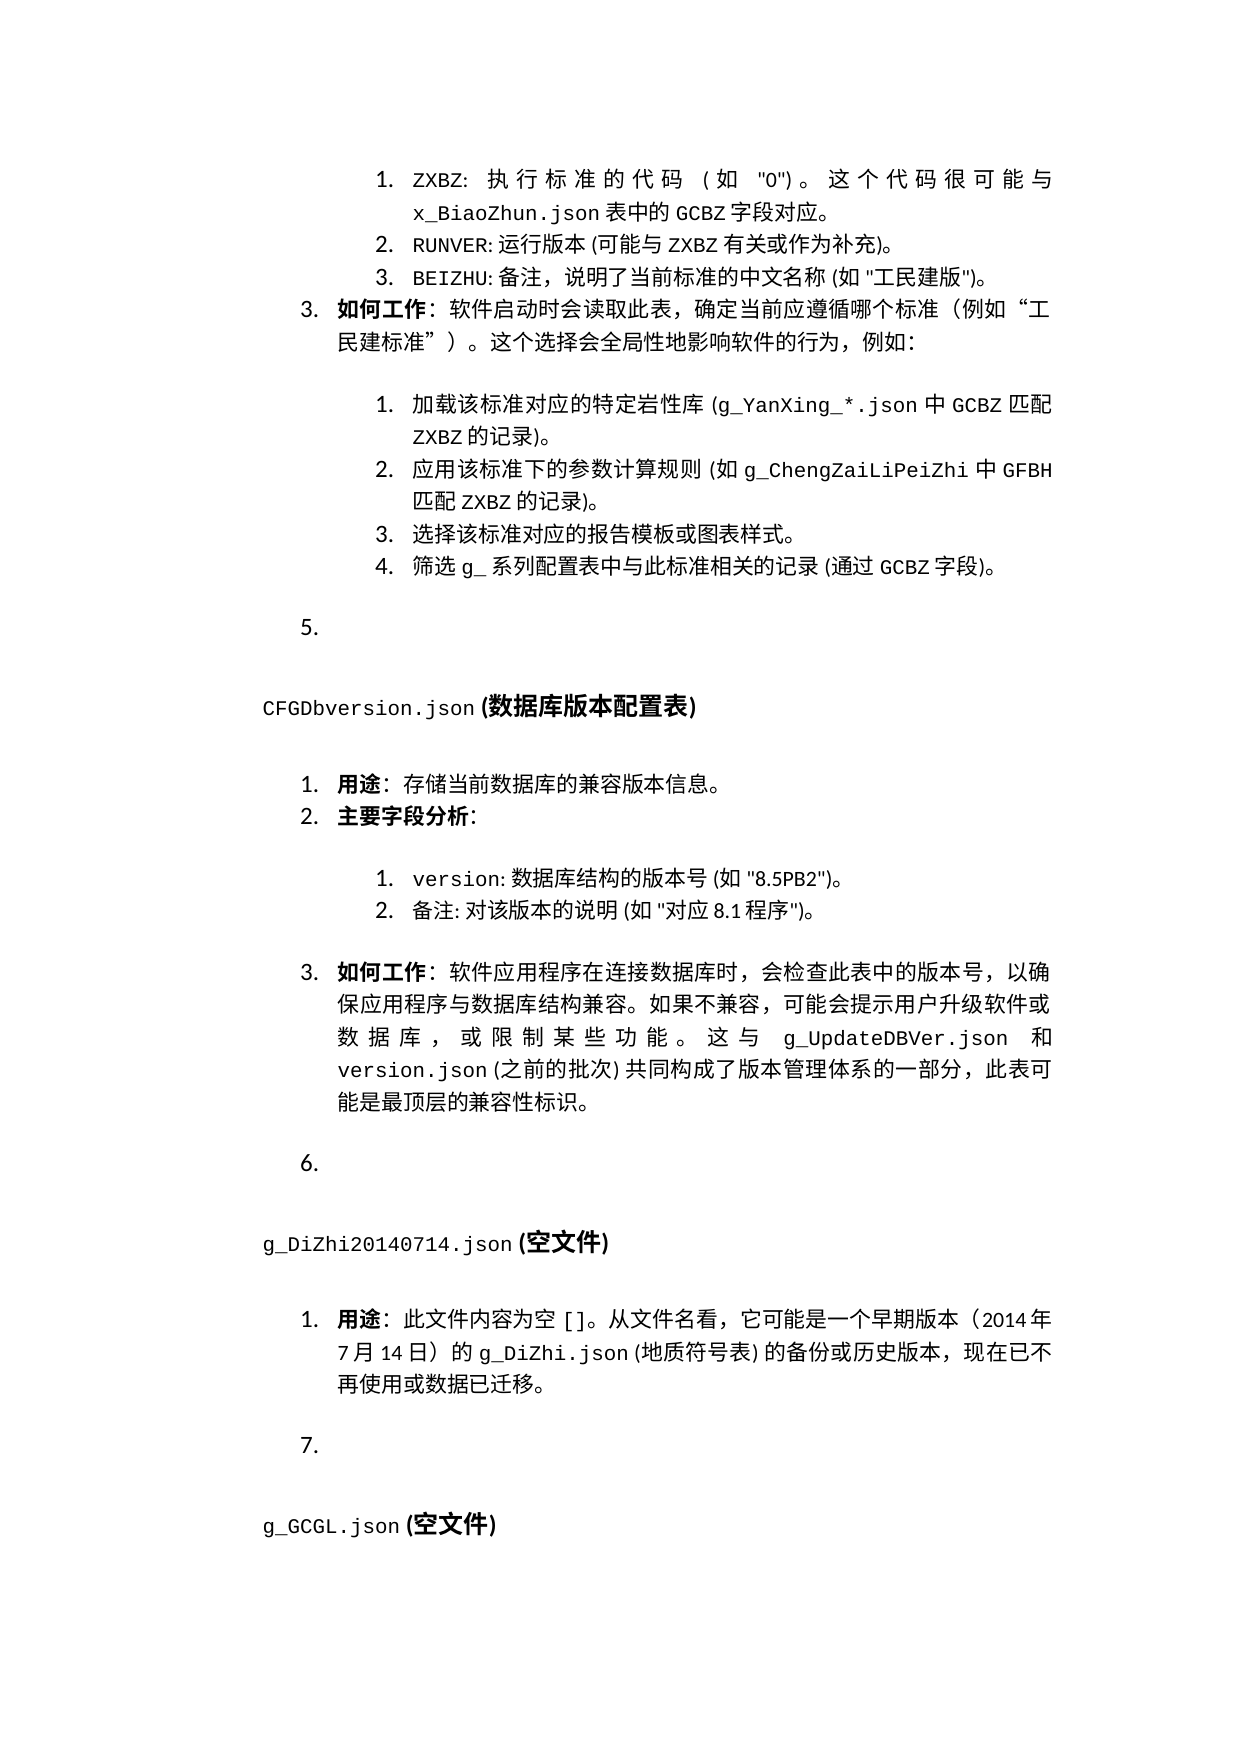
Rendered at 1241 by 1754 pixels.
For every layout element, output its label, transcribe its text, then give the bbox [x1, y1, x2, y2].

list 用途：存储当前数据库的兼容版本信息。 [300, 766, 1053, 799]
list RUNVER: 运行版本 (可能与 ZXBZ 有关或作为补充)。 [375, 227, 1053, 259]
list 加载该标准对应的特定岩性库 (g_YanXing_*.json 中 GCBZ 匹配 ZXBZ 的记录)。 [375, 386, 1053, 451]
list 主要字段分析： [300, 799, 1053, 831]
list 筛选 g_ 系列配置表中与此标准相关的记录 (通过 GCBZ 字段)。 [375, 549, 1053, 581]
list 应用该标准下的参数计算规则 (如 g_ChengZaiLiPeiZhi 中 GFBH 匹配 ZXBZ 的记录)。 [375, 451, 1053, 516]
list version: 数据库结构的版本号 (如 "8.5PB2")。 [375, 860, 1053, 893]
text g_GCGL.json (空文件) [262, 1490, 1053, 1555]
text g_DiZhi20140714.json (空文件) [262, 1208, 1053, 1273]
text CFGDbversion.json (数据库版本配置表) [262, 672, 1053, 737]
list BEIZHU: 备注，说明了当前标准的中文名称 (如 "工民建版")。 [375, 259, 1053, 292]
list 选择该标准对应的报告模板或图表样式。 [375, 516, 1053, 549]
list ZXBZ: 执行标准的代码 (如 "0")。这个代码很可能与 x_BiaoZhun.json 表中的 GCBZ 字段对应。 [375, 162, 1053, 227]
list 备注: 对该版本的说明 (如 "对应8.1程序")。 [375, 893, 1053, 925]
list 如何工作：软件启动时会读取此表，确定当前应遵循哪个标准（例如“工民建标准”）。这个选择会全局性地影响软件的行为，例如： [300, 292, 1053, 357]
list 用途：此文件内容为空 []。从文件名看，它可能是一个早期版本（2014年7月14日）的 g_DiZhi.json (地质符号表) 的备份或历史版本，现在已不再使用或数据已迁移。 [300, 1302, 1053, 1399]
list 如何工作：软件应用程序在连接数据库时，会检查此表中的版本号，以确保应用程序与数据库结构兼容。如果不兼容，可能会提示用户升级软件或数据库，或限制某些功能。这与 g_UpdateDBVer.json 和 version.json (之前的批次) 共同构成了版本管理体系的一部分，此表可能是最顶层的兼容性标识。 [300, 954, 1053, 1117]
